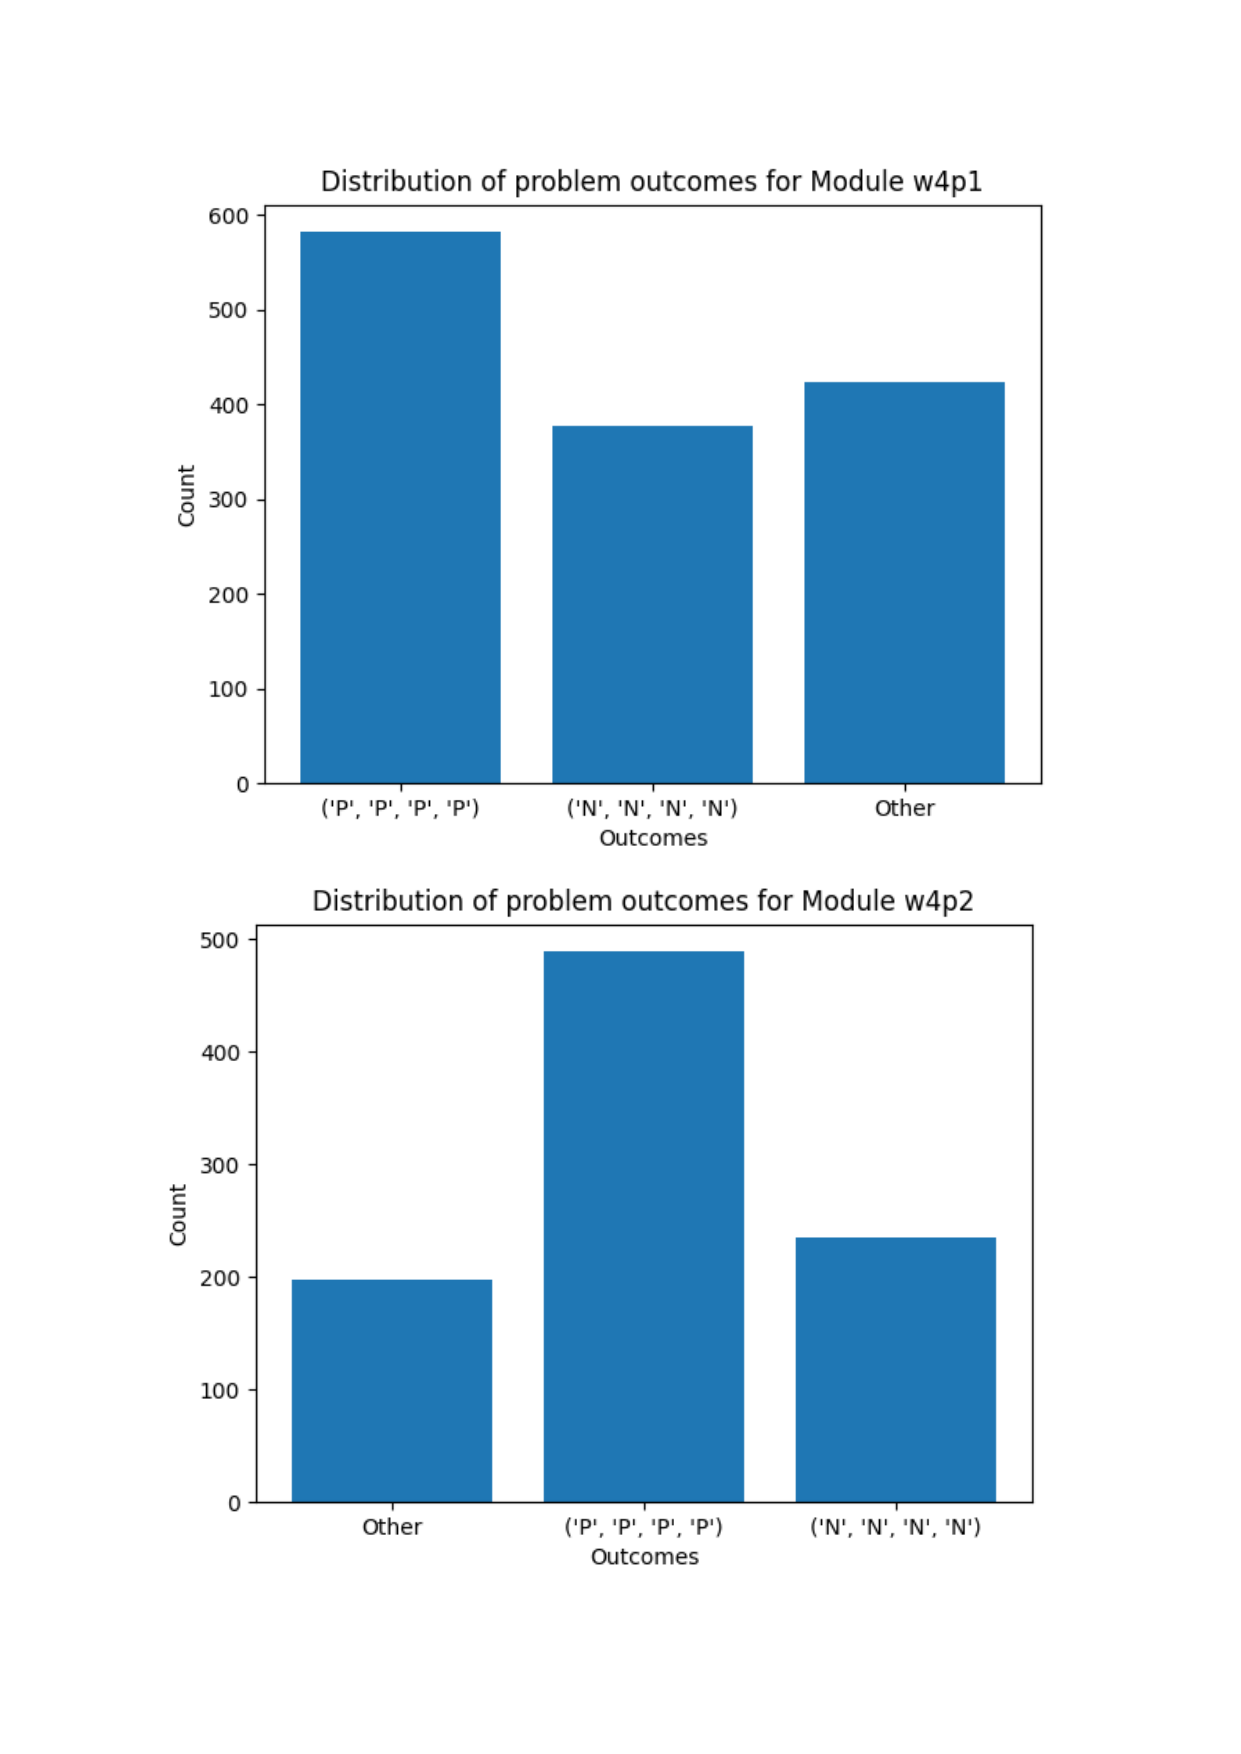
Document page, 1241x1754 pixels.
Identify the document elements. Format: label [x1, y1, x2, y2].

picture [156, 878, 1084, 1585]
picture [167, 150, 1074, 860]
